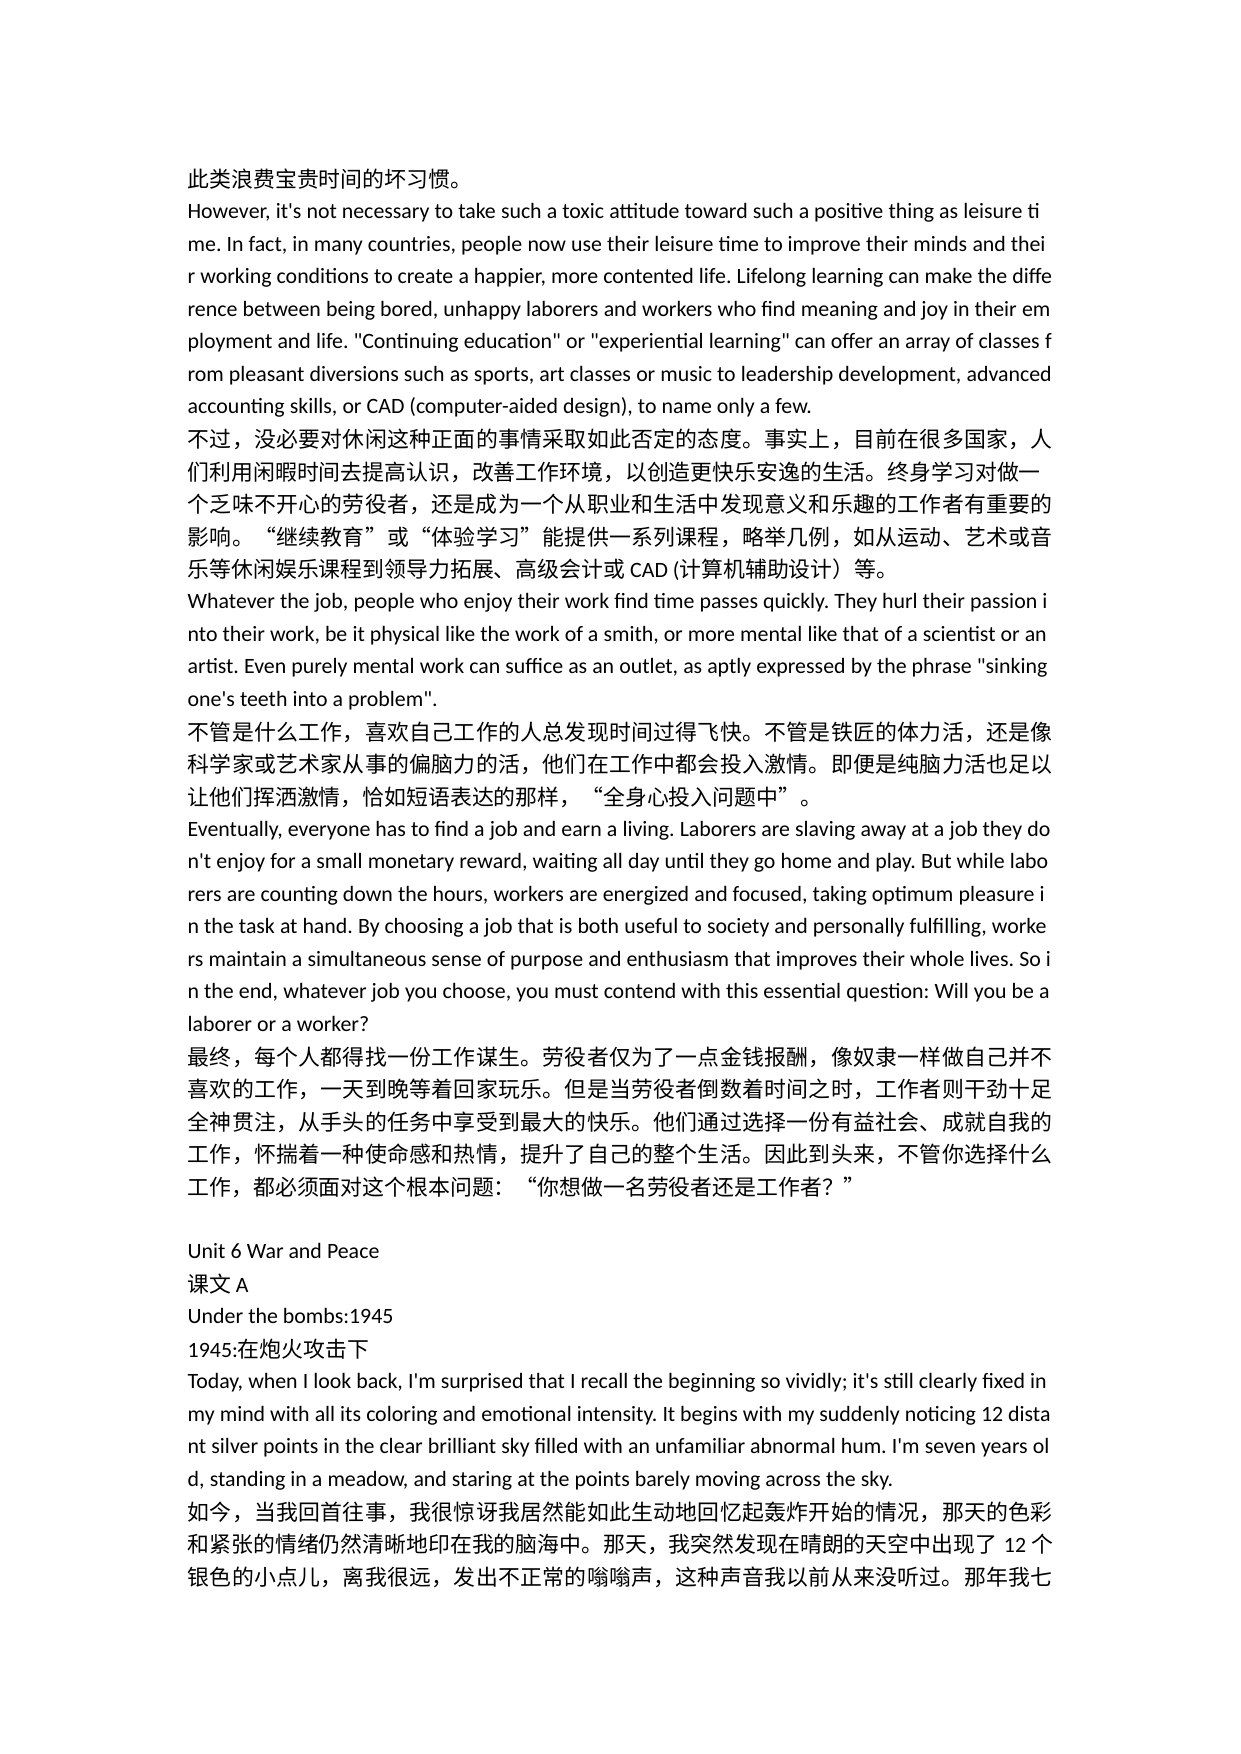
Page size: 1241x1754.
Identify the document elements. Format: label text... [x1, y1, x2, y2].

text However, it's not necessary to take such a toxic attitude toward such a positive thing as leisure time. In fact, in many countries, people now use their leisure time to improve their minds and their working conditions to create a happier, more contented life. Lifelong learning can make the difference between being bored, unhappy laborers and workers who find meaning and joy in their employment and life. "Continuing education" or "experiential learning" can offer an array of classes from pleasant diversions such as sports, art classes or music to leadership development, advanced accounting skills, or CAD (computer-aided design), to name only a few. [187, 194, 1053, 422]
text Whatever the job, people who enjoy their work find time passes quickly. They hurl their passion into their work, be it physical like the work of a smith, or more mental like that of a scientist or an artist. Even purely mental work can suffice as an outlet, as aptly expressed by the phrase "sinking one's teeth into a problem". [187, 584, 1053, 714]
text 不管是什么工作，喜欢自己工作的人总发现时间过得飞快。不管是铁匠的体力活，还是像科学家或艺术家从事的偏脑力的活，他们在工作中都会投入激情。即便是纯脑力活也足以让他们挥洒激情，恰如短语表达的那样，“全身心投入问题中”。 [187, 714, 1053, 812]
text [187, 1494, 1053, 1592]
text 不过，没必要对休闲这种正面的事情采取如此否定的态度。事实上，目前在很多国家，人们利用闲暇时间去提高认识，改善工作环境，以创造更快乐安逸的生活。终身学习对做一 [187, 422, 1053, 487]
text Eventually, everyone has to find a job and earn a living. Laborers are slaving away at a job they don't enjoy for a small monetary reward, waiting all day until they go home and play. But while laborers are counting down the hours, workers are energized and focused, taking optimum pleasure in the task at hand. By choosing a job that is both useful to society and personally fulfilling, workers maintain a simultaneous sense of purpose and enthusiasm that improves their whole lives. So in the end, whatever job you choose, you must contend with this essential question: Will you be a laborer or a worker? [187, 812, 1053, 1039]
text 课文A [187, 1267, 1053, 1299]
text Today, when I look back, I'm surprised that I recall the beginning so vividly; it's still clearly fixed in my mind with all its coloring and emotional intensity. It begins with my suddenly noticing 12 distant silver points in the clear brilliant sky filled with an unfamiliar abnormal hum. I'm seven years old, standing in a meadow, and staring at the points barely moving across the sky. [187, 1364, 1053, 1494]
text 1945:在炮火攻击下 [187, 1332, 1053, 1364]
text Under the bombs:1945 [187, 1299, 1053, 1332]
text 最终，每个人都得找一份工作谋生。劳役者仅为了一点金钱报酬，像奴隶一样做自己并不喜欢的工作，一天到晚等着回家玩乐。但是当劳役者倒数着时间之时，工作者则干劲十足，全神贯注，从手头的任务中享受到最大的快乐。他们通过选择一份有益社会、成就自我的工作，怀揣着一种使命感和热情，提升了自己的整个生活。因此到头来，不管你选择什么工作，都必须面对这个根本问题：“你想做一名劳役者还是工作者？” [187, 1039, 1053, 1202]
text Unit 6 War and Peace [187, 1234, 1053, 1267]
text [187, 162, 1053, 194]
text 个乏味不开心的劳役者，还是成为一个从职业和生活中发现意义和乐趣的工作者有重要的影响。“继续教育”或“体验学习”能提供一系列课程，略举几例，如从运动、艺术或音乐等休闲娱乐课程到领导力拓展、高级会计或 CAD (计算机辅助设计）等。 [187, 487, 1053, 584]
